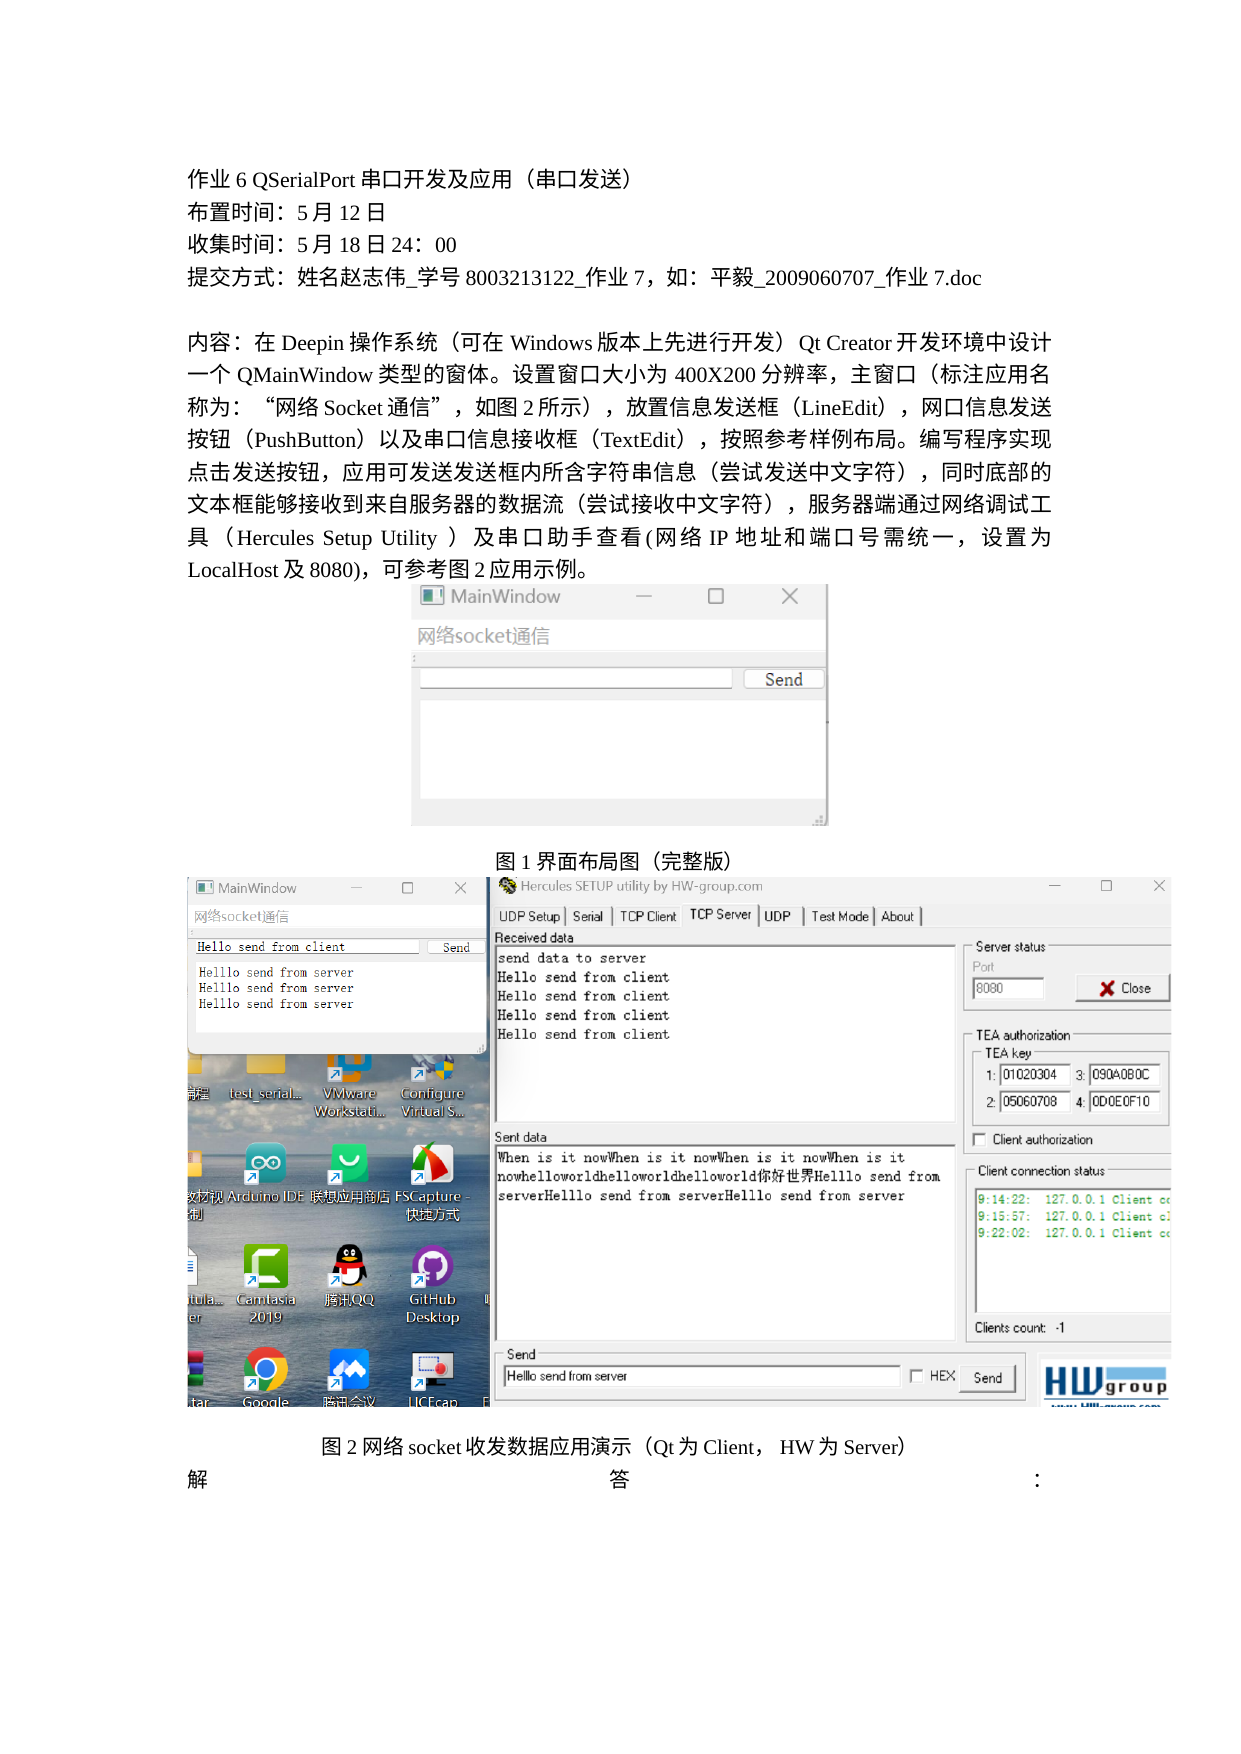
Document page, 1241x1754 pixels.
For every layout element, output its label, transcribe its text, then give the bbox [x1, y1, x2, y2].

text 图1 界面布局图（完整版） [187, 844, 1053, 877]
text 收集时间：5月18日24：00 [187, 227, 1053, 259]
text 解答： [187, 1462, 1053, 1494]
text 提交方式：姓名赵志伟_学号8003213122_作业7，如：平毅_2009060707_作业7.doc [187, 259, 1053, 292]
picture [187, 877, 1172, 1407]
text 布置时间：5月12日 [187, 194, 1053, 227]
text 内容：在Deepin操作系统（可在Windows版本上先进行开发）Qt Creator开发环境中设计一个QMainWindow类型的窗体。设置窗口大小为400X200分辨率，主窗口（标注应用名称为：“网络Socket通信”，如图2所示），放置信息发送框（LineEdit），网口信息发送按钮（PushButton）以及串口信息接收框（TextEdit），按照参考样例布局。编写程序实现点击发送按钮，应用可发送发送框内所含字符串信息（尝试发送中文字符），同时底部的文本框能够接收到来自服务器的数据流（尝试接收中文字符），服务器端通过网络调试工具（Hercules Setup Utility ）及串口助手查看(网络IP地址和端口号需统一，设置为LocalHost及8080)，可参考图2应用示例。 [187, 324, 1053, 584]
text 作业6 QSerialPort串口开发及应用（串口发送） [187, 162, 1053, 194]
picture [411, 584, 829, 826]
text 图2 网络socket收发数据应用演示（Qt为Client， HW为Server） [187, 1429, 1053, 1462]
